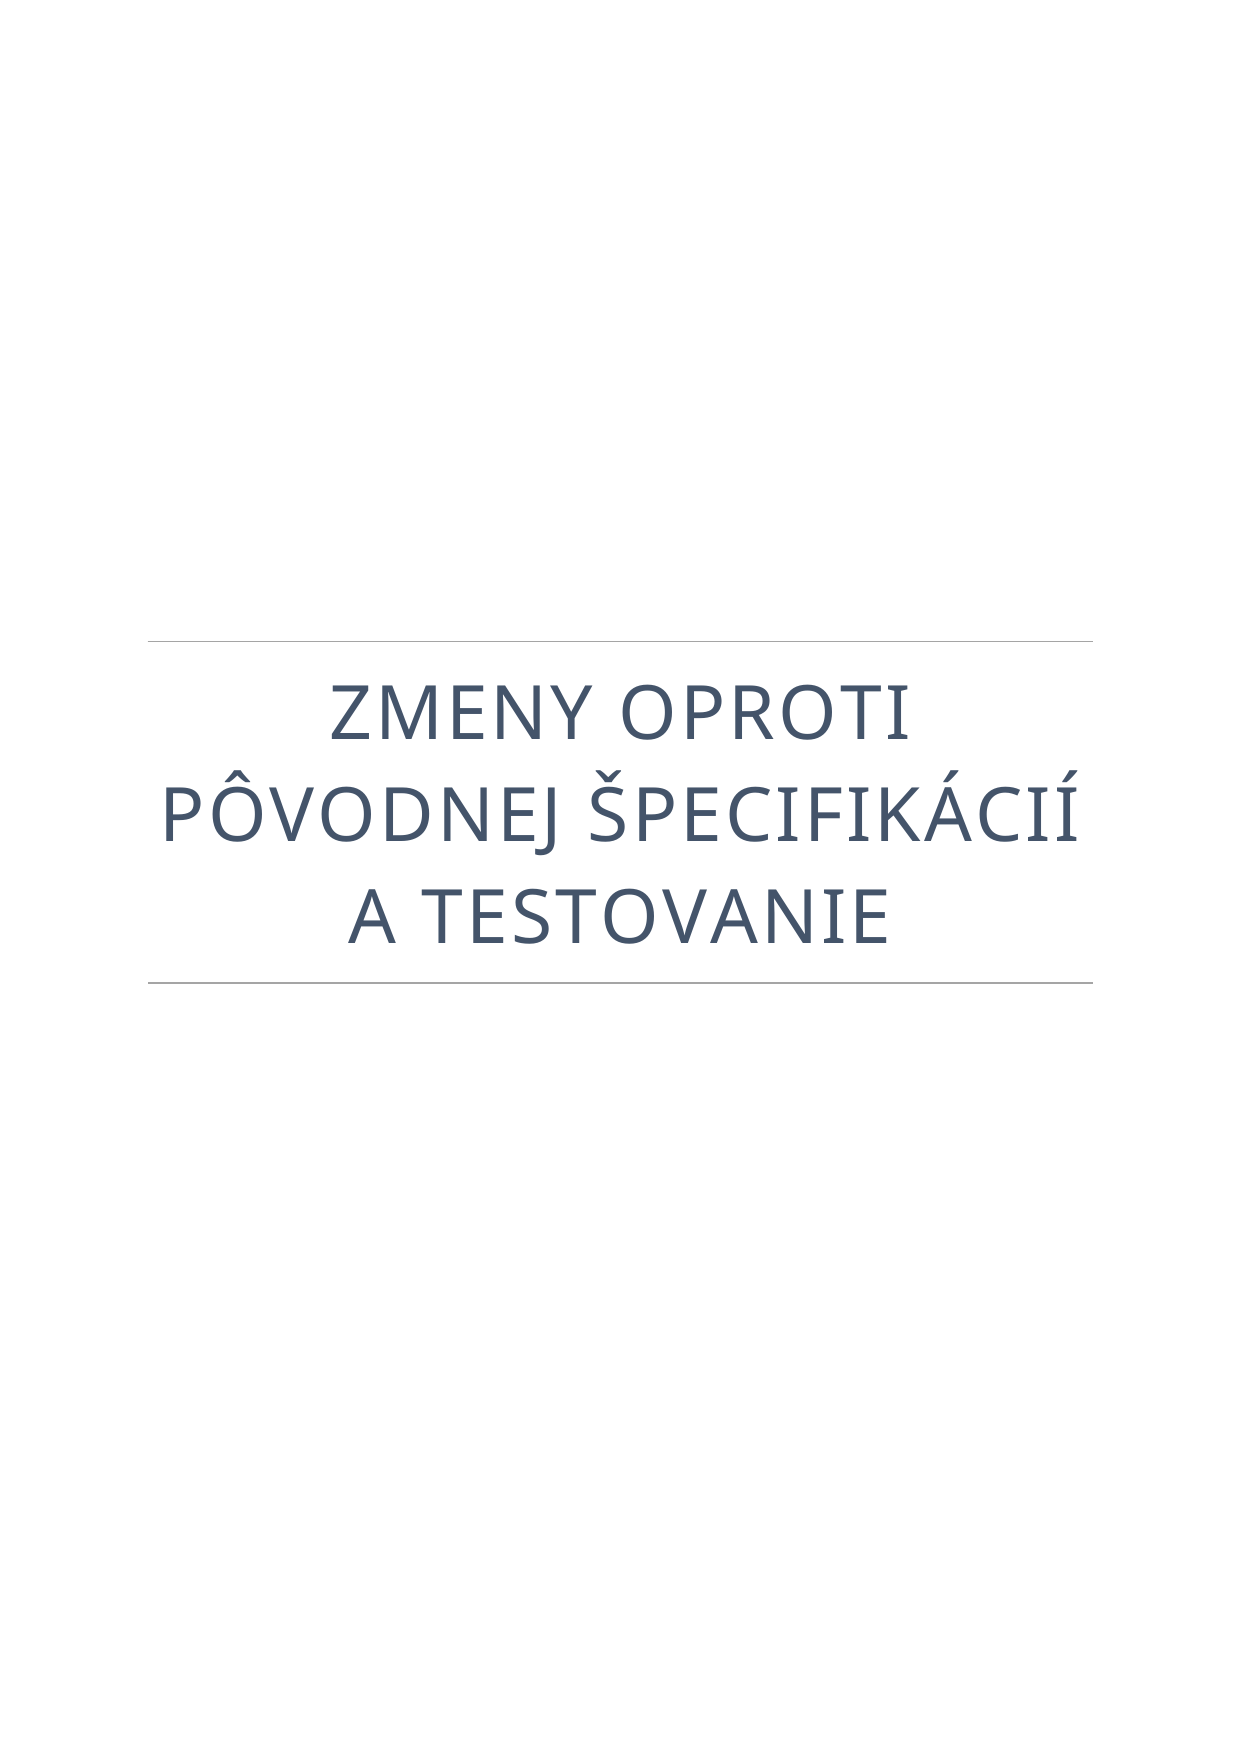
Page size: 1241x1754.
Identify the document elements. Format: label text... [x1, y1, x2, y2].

title Zmeny oproti pôvodnej špecifikácií a testovanie [148, 642, 1093, 982]
